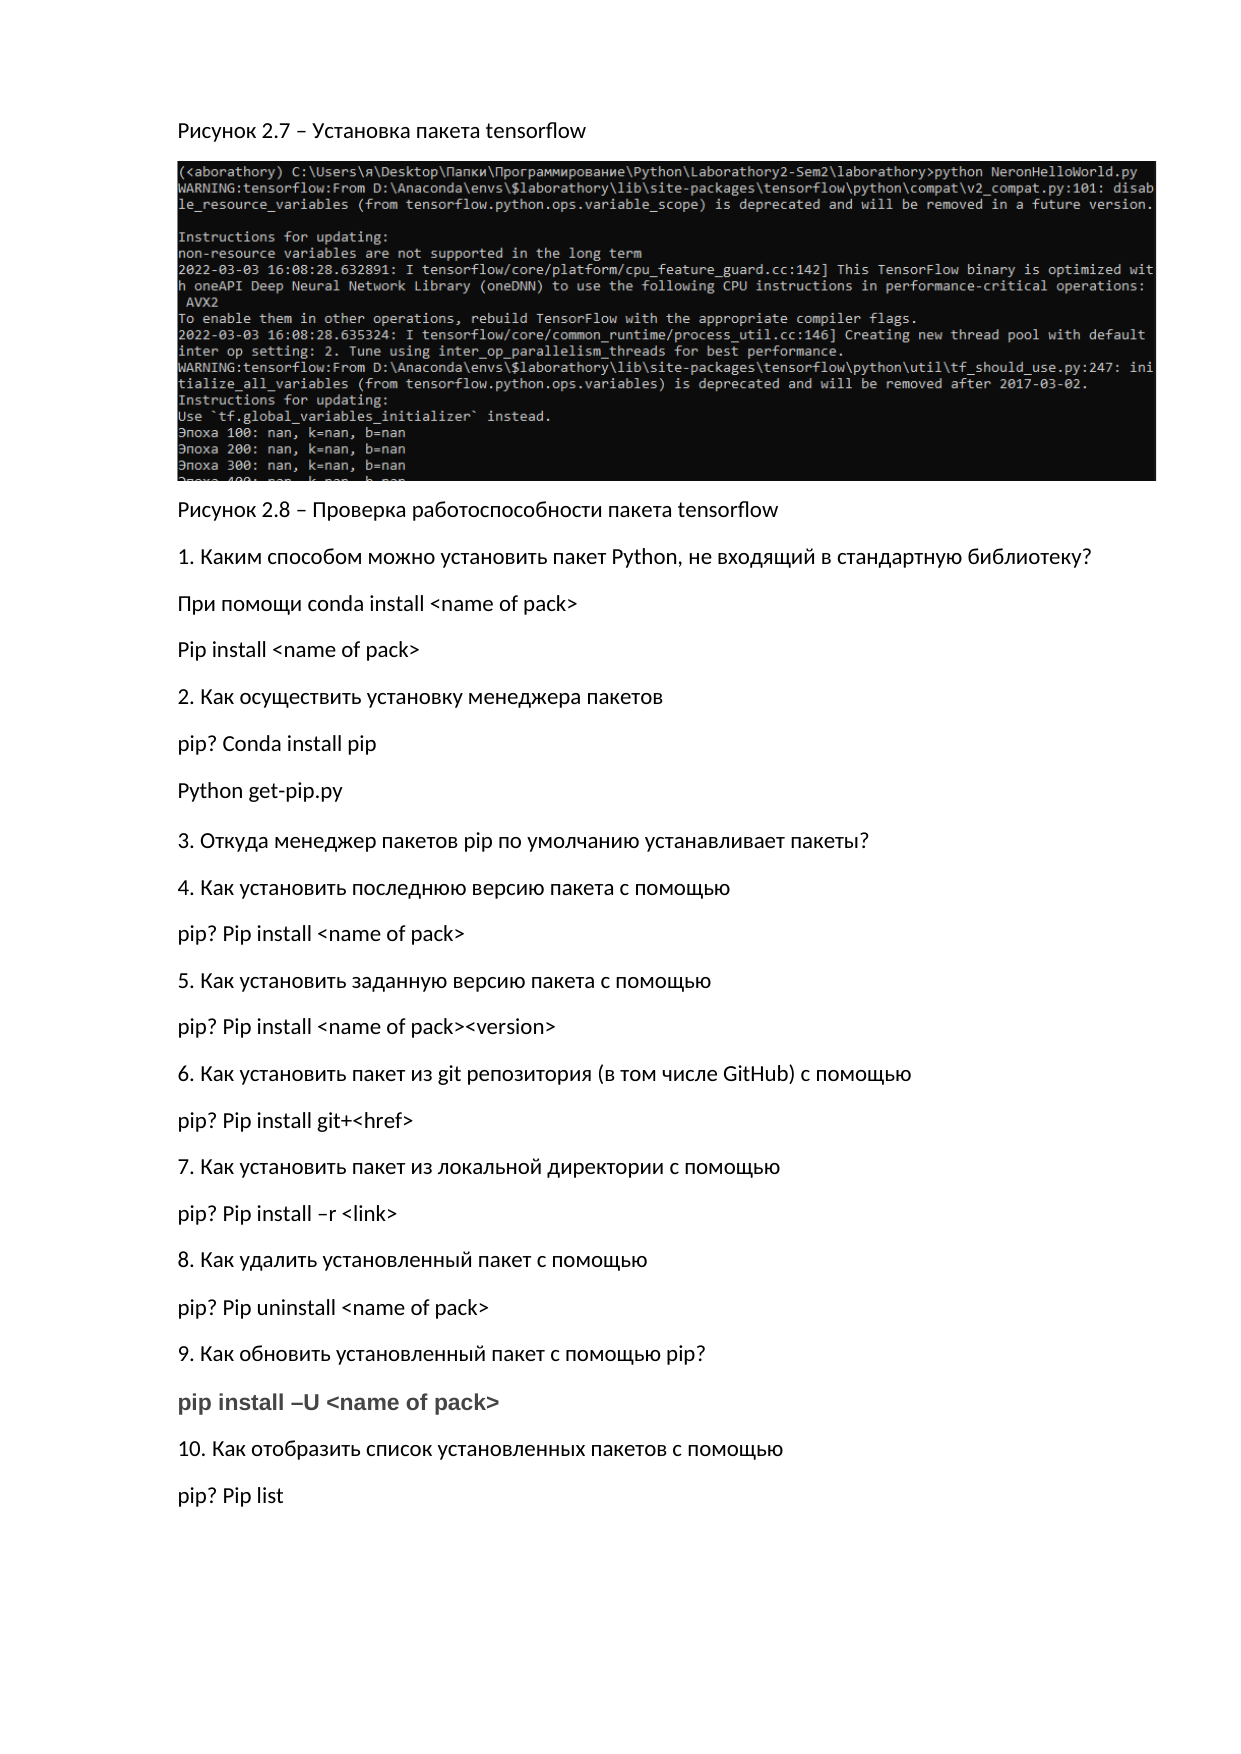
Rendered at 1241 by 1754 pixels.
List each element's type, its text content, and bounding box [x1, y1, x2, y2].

text pip install –U <name of pack> [177, 1389, 1163, 1416]
list Как установить заданную версию пакета с помощью pip? Pip install <name of pack><version> [177, 966, 757, 1041]
list Как установить пакет из локальной директории с помощью pip? Pip install –r <link> [177, 1152, 826, 1227]
text Рисунок 2.7 – Установка пакета tensorflow [177, 116, 1163, 144]
list Как обновить установленный пакет с помощью pip? [177, 1339, 1163, 1368]
list Как отобразить список установленных пакетов с помощью pip? Pip list [177, 1434, 829, 1509]
list Как удалить установленный пакет с помощью pip? Pip uninstall <name of pack> [177, 1246, 693, 1321]
picture [177, 161, 1157, 481]
list Как осуществить установку менеджера пакетов pip? Conda install pip [177, 682, 709, 757]
list Как установить пакет из git репозитория (в том числе GitHub) с помощью pip? Pip install git+<href> [177, 1059, 957, 1134]
text Python get-pip.py [177, 776, 1163, 804]
text Pip install <name of pack> [177, 636, 1163, 663]
list Откуда менеджер пакетов pip по умолчанию устанавливает пакеты? [177, 826, 1163, 854]
list Как установить последнюю версию пакета с помощью pip? Pip install <name of pack> [177, 873, 776, 947]
list Каким способом можно установить пакет Python, не входящий в стандартную библиотеку? При помощи conda install <name of pack> [177, 542, 1094, 617]
